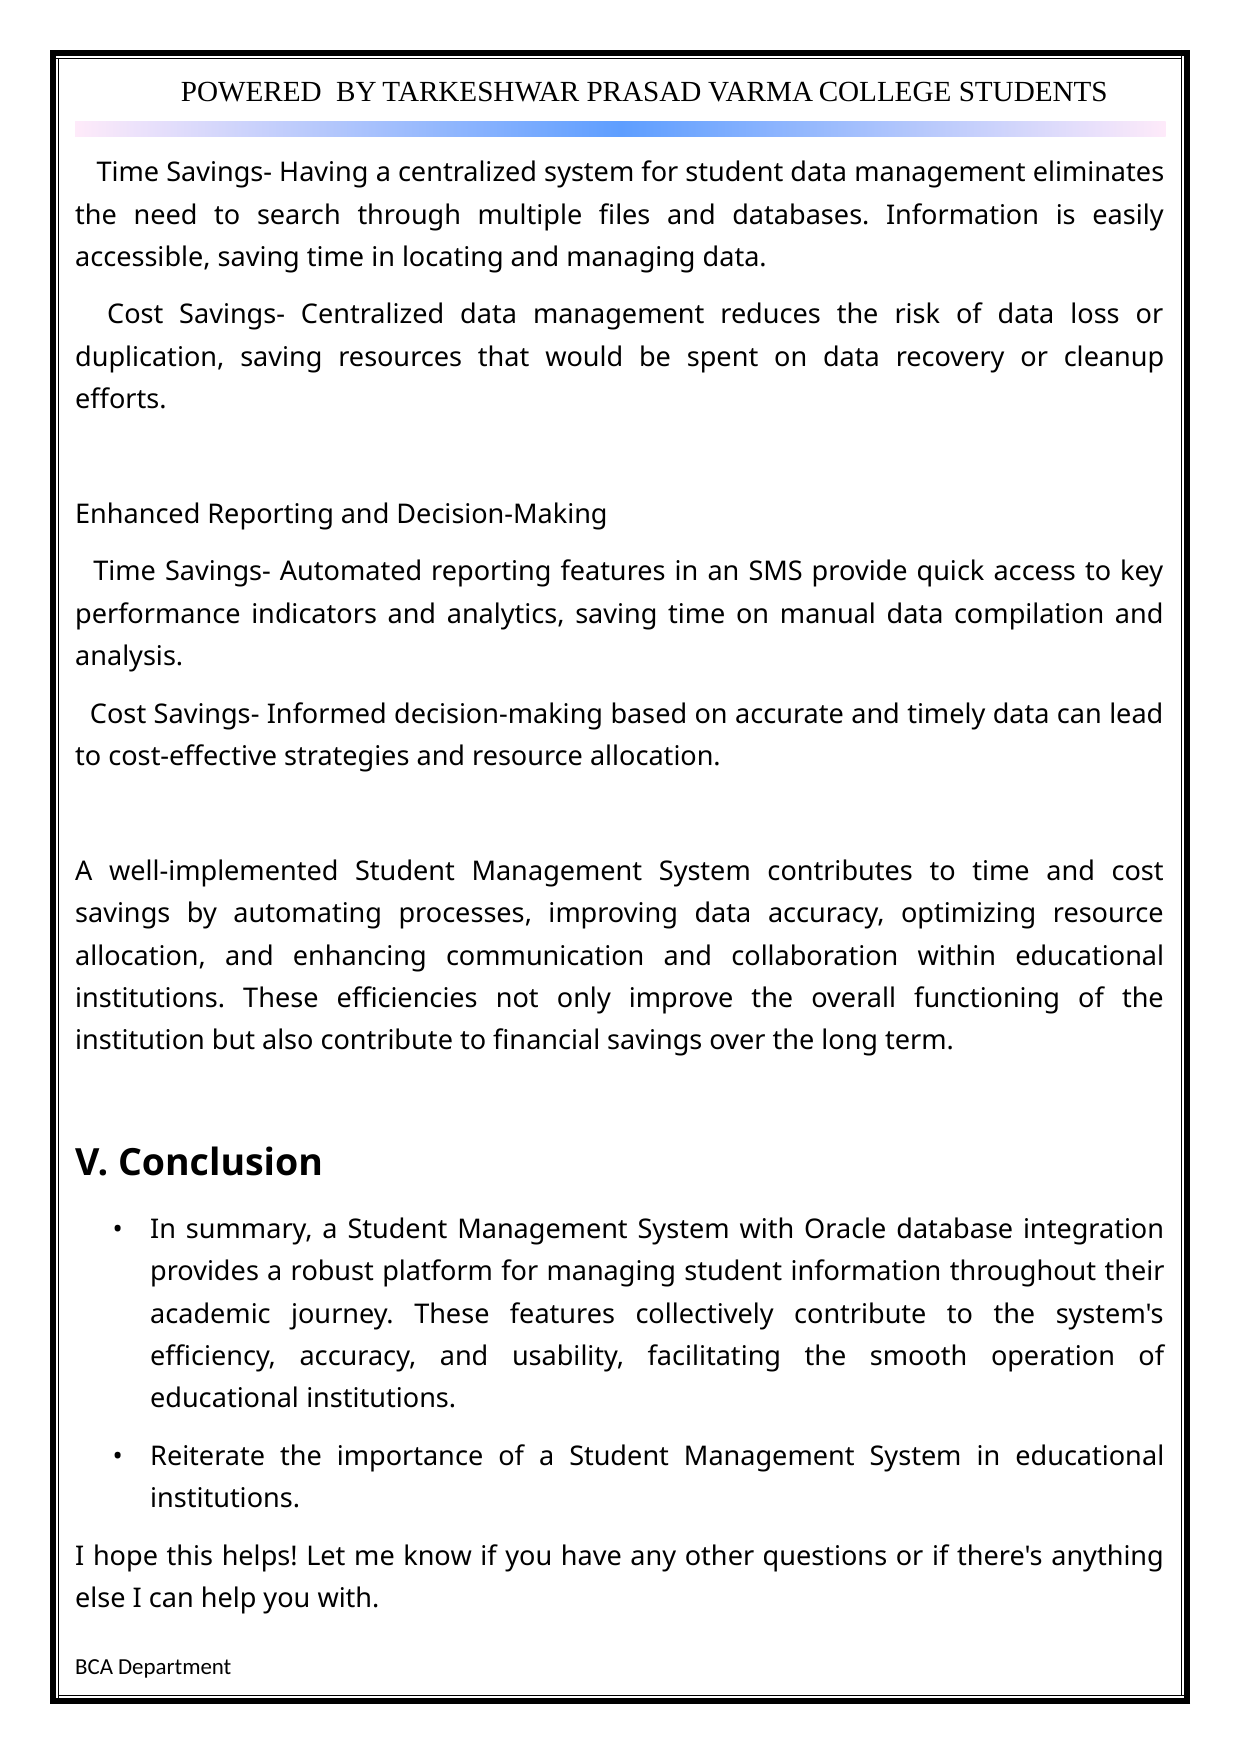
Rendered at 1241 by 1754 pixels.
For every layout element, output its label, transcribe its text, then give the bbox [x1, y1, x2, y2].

list Reiterate the importance of a Student Management System in educational institutions. [112, 1436, 1165, 1516]
text Time Savings- Automated reporting features in an SMS provide quick access to key performance indicators and analytics, saving time on manual data compilation and analysis. [75, 552, 1165, 673]
text Time Savings- Having a centralized system for student data management eliminates the need to search through multiple files and databases. Information is easily accessible, saving time in locating and managing data. [75, 153, 1165, 274]
text Enhanced Reporting and Decision-Making [75, 494, 1165, 531]
list In summary, a Student Management System with Oracle database integration provides a robust platform for managing student information throughout their academic journey. These features collectively contribute to the system's efficiency, accuracy, and usability, facilitating the smooth operation of educational institutions. [112, 1209, 1165, 1416]
text Cost Savings- Centralized data management reduces the risk of data loss or duplication, saving resources that would be spent on data recovery or cleanup efforts. [75, 295, 1165, 417]
text V. Conclusion [75, 1136, 1165, 1187]
text A well-implemented Student Management System contributes to time and cost savings by automating processes, improving data accuracy, optimizing resource allocation, and enhancing communication and collaboration within educational institutions. These efficiencies not only improve the overall functioning of the institution but also contribute to financial savings over the long term. [75, 851, 1165, 1058]
text I hope this helps! Let me know if you have any other questions or if there's anything else I can help you with. [75, 1536, 1165, 1615]
text Cost Savings- Informed decision-making based on accurate and timely data can lead to cost-effective strategies and resource allocation. [75, 694, 1165, 773]
